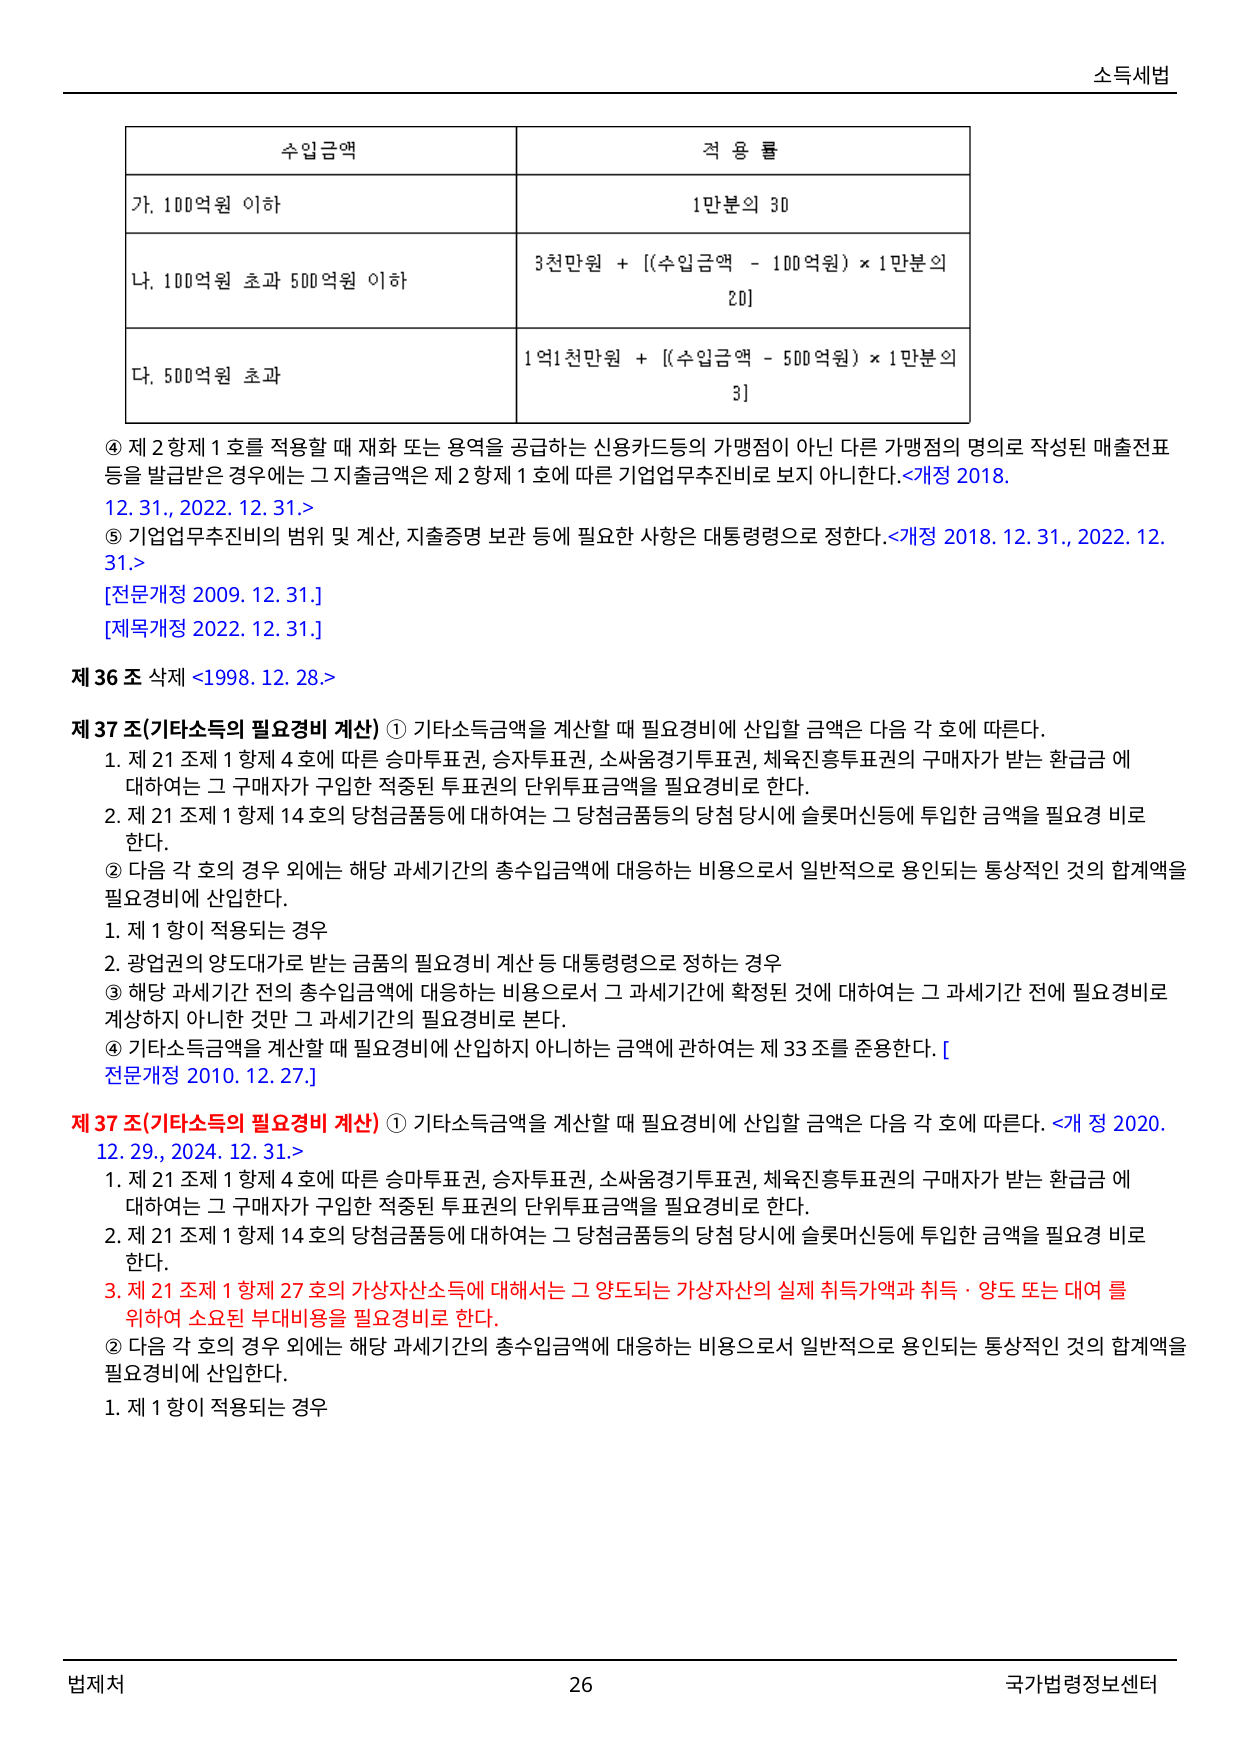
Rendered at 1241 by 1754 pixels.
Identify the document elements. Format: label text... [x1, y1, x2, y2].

picture [125, 126, 971, 424]
text ④ 제2항제1호를 적용할 때 재화 또는 용역을 공급하는 신용카드등의 가맹점이 아닌 다른 가맹점의 명의로 작성된 매출전표 등을 발급받은 경우에는 그 지출금액은 제2항제1호에 따른 기업업무추진비로 보지 아니한다.<개정 2018. [104, 433, 1192, 489]
list 제1항이 적용되는 경우 [104, 912, 1192, 945]
text ② 다음 각 호의 경우 외에는 해당 과세기간의 총수입금액에 대응하는 비용으로서 일반적으로 용인되는 통상적인 것의 합계액을 필요경비에 산입한다. [104, 857, 1192, 912]
list 제21조제1항제14호의 당첨금품등에 대하여는 그 당첨금품등의 당첨 당시에 슬롯머신등에 투입한 금액을 필요경 비로 한다. [104, 1221, 1178, 1277]
text [전문개정 2009. 12. 31.] [104, 576, 1192, 609]
text ③ 해당 과세기간 전의 총수입금액에 대응하는 비용으로서 그 과세기간에 확정된 것에 대하여는 그 과세기간 전에 필요경비로 계상하지 아니한 것만 그 과세기간의 필요경비로 본다. [104, 978, 1192, 1034]
text 12. 31., 2022. 12. 31.> [104, 489, 1192, 522]
list 제1항이 적용되는 경우 [104, 1388, 1192, 1422]
list 제21조제1항제14호의 당첨금품등에 대하여는 그 당첨금품등의 당첨 당시에 슬롯머신등에 투입한 금액을 필요경 비로 한다. [104, 801, 1178, 857]
list 제21조제1항제4호에 따른 승마투표권, 승자투표권, 소싸움경기투표권, 체육진흥투표권의 구매자가 받는 환급금 에 대하여는 그 구매자가 구입한 적중된 투표권의 단위투표금액을 필요경비로 한다. [104, 745, 1178, 801]
list 제21조제1항제27호의 가상자산소득에 대해서는 그 양도되는 가상자산의 실제 취득가액과 취득ㆍ양도 또는 대여 를 위하여 소요된 부대비용을 필요경비로 한다. [104, 1277, 1178, 1332]
text 제37조(기타소득의 필요경비 계산) ① 기타소득금액을 계산할 때 필요경비에 산입할 금액은 다음 각 호에 따른다. [71, 710, 1192, 745]
list 광업권의 양도대가로 받는 금품의 필요경비 계산 등 대통령령으로 정하는 경우 [104, 945, 1192, 978]
text ② 다음 각 호의 경우 외에는 해당 과세기간의 총수입금액에 대응하는 비용으로서 일반적으로 용인되는 통상적인 것의 합계액을 필요경비에 산입한다. [104, 1332, 1192, 1388]
text ⑤ 기업업무추진비의 범위 및 계산, 지출증명 보관 등에 필요한 사항은 대통령령으로 정한다.<개정 2018. 12. 31., 2022. 12. 31.> [104, 522, 1192, 576]
text 제37조(기타소득의 필요경비 계산) ① 기타소득금액을 계산할 때 필요경비에 산입할 금액은 다음 각 호에 따른다. <개 정 2020. 12. 29., 2024. 12. 31.> [71, 1109, 1177, 1165]
text [제목개정 2022. 12. 31.] [104, 609, 1192, 643]
text 제36조 삭제 <1998. 12. 28.> [71, 662, 1192, 692]
text ④ 기타소득금액을 계산할 때 필요경비에 산입하지 아니하는 금액에 관하여는 제33조를 준용한다. [전문개정 2010. 12. 27.] [104, 1034, 1025, 1089]
list 제21조제1항제4호에 따른 승마투표권, 승자투표권, 소싸움경기투표권, 체육진흥투표권의 구매자가 받는 환급금 에 대하여는 그 구매자가 구입한 적중된 투표권의 단위투표금액을 필요경비로 한다. [104, 1165, 1178, 1221]
